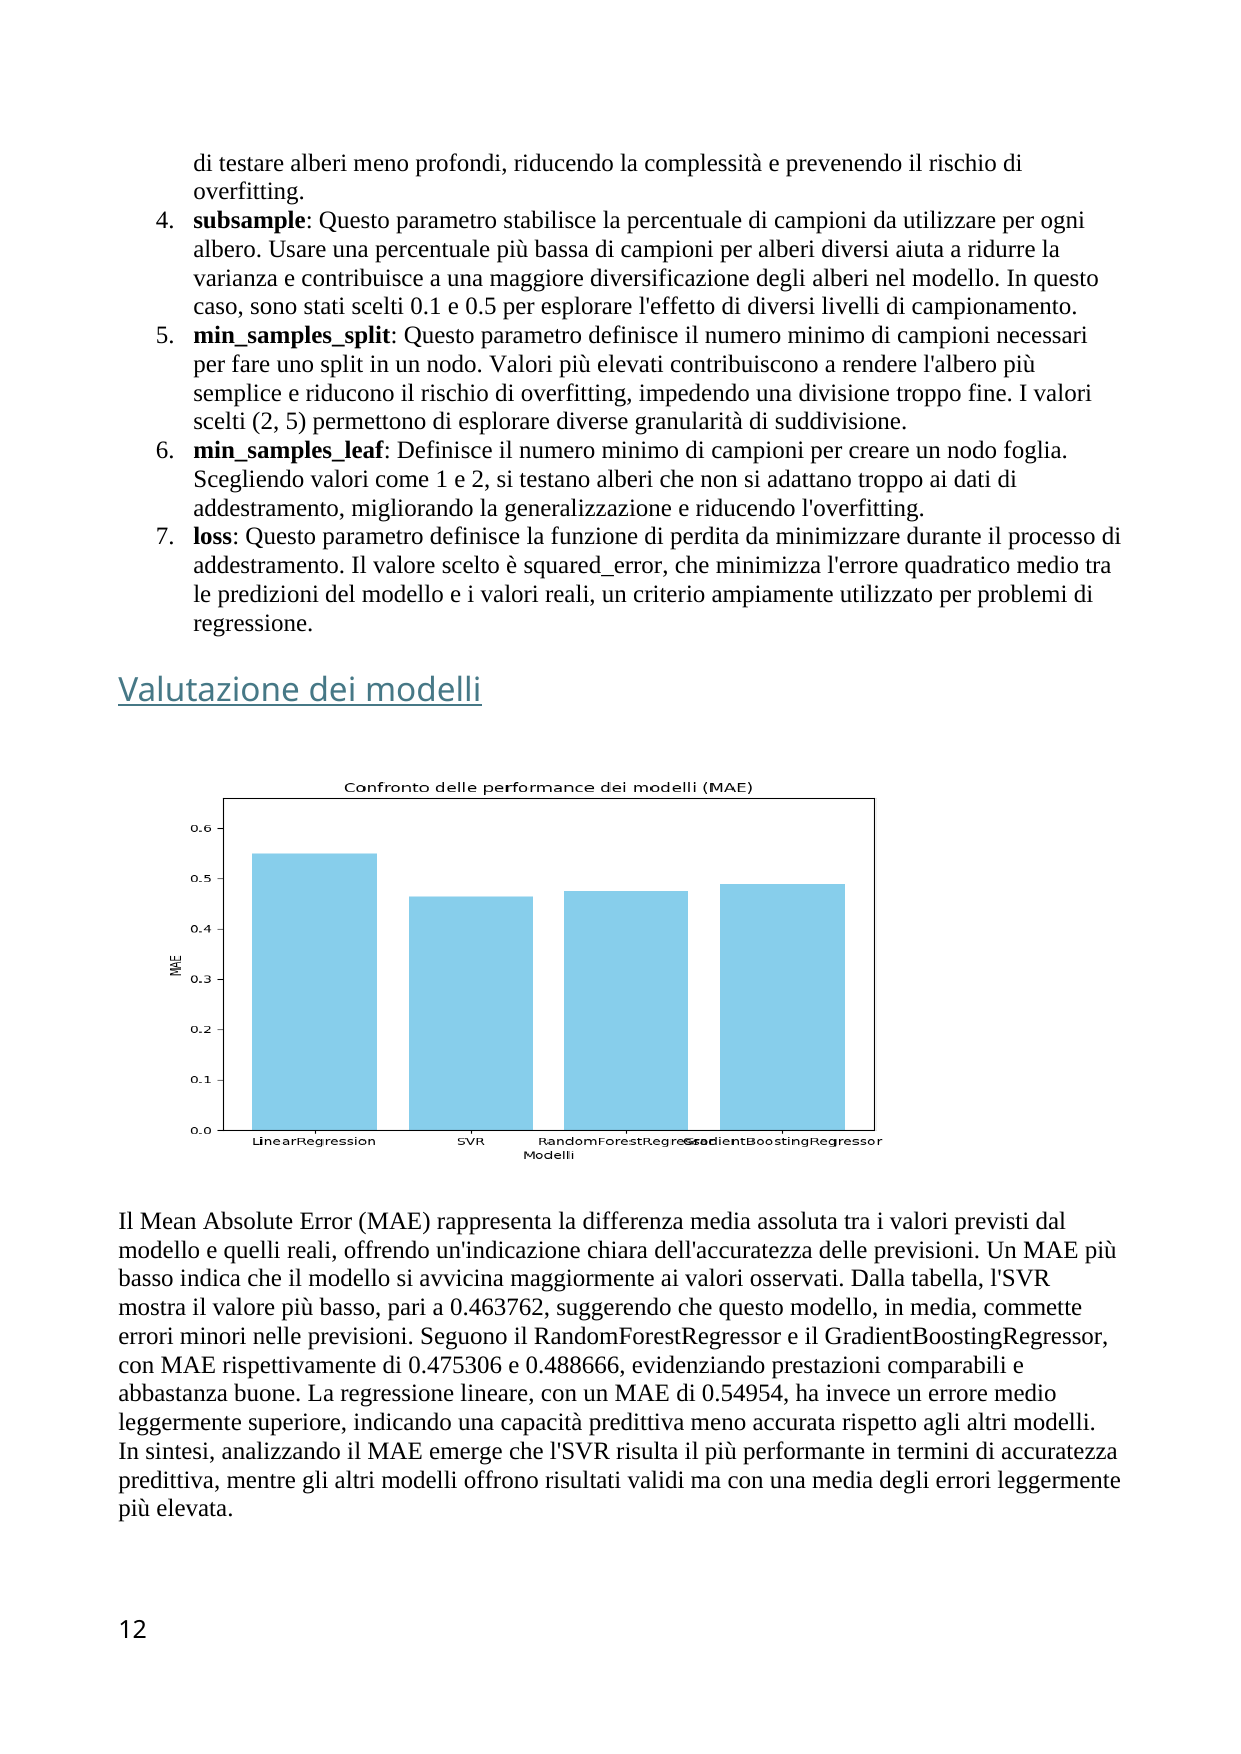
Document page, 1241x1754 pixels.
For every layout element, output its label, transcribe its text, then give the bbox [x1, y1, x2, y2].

list subsample: Questo parametro stabilisce la percentuale di campioni da utilizzare per ogni albero. Usare una percentuale più bassa di campioni per alberi diversi aiuta a ridurre la varianza e contribuisce a una maggiore diversificazione degli alberi nel modello. In questo caso, sono stati scelti 0.1 e 0.5 per esplorare l'effetto di diversi livelli di campionamento. [156, 205, 1122, 320]
list loss: Questo parametro definisce la funzione di perdita da minimizzare durante il processo di addestramento. Il valore scelto è squared_error, che minimizza l'errore quadratico medio tra le predizioni del modello e i valori reali, un criterio ampiamente utilizzato per problemi di regressione. [156, 521, 1122, 636]
list min_samples_leaf: Definisce il numero minimo di campioni per creare un nodo foglia. Scegliendo valori come 1 e 2, si testano alberi che non si adattano troppo ai dati di addestramento, migliorando la generalizzazione e riducendo l'overfitting. [156, 435, 1122, 521]
list min_samples_split: Questo parametro definisce il numero minimo di campioni necessari per fare uno split in un nodo. Valori più elevati contribuiscono a rendere l'albero più semplice e riducono il rischio di overfitting, impedendo una divisione troppo fine. I valori scelti (2, 5) permettono di esplorare diverse granularità di suddivisione. [156, 320, 1122, 435]
subtitle Valutazione dei modelli [118, 666, 1122, 711]
picture [118, 746, 959, 1177]
